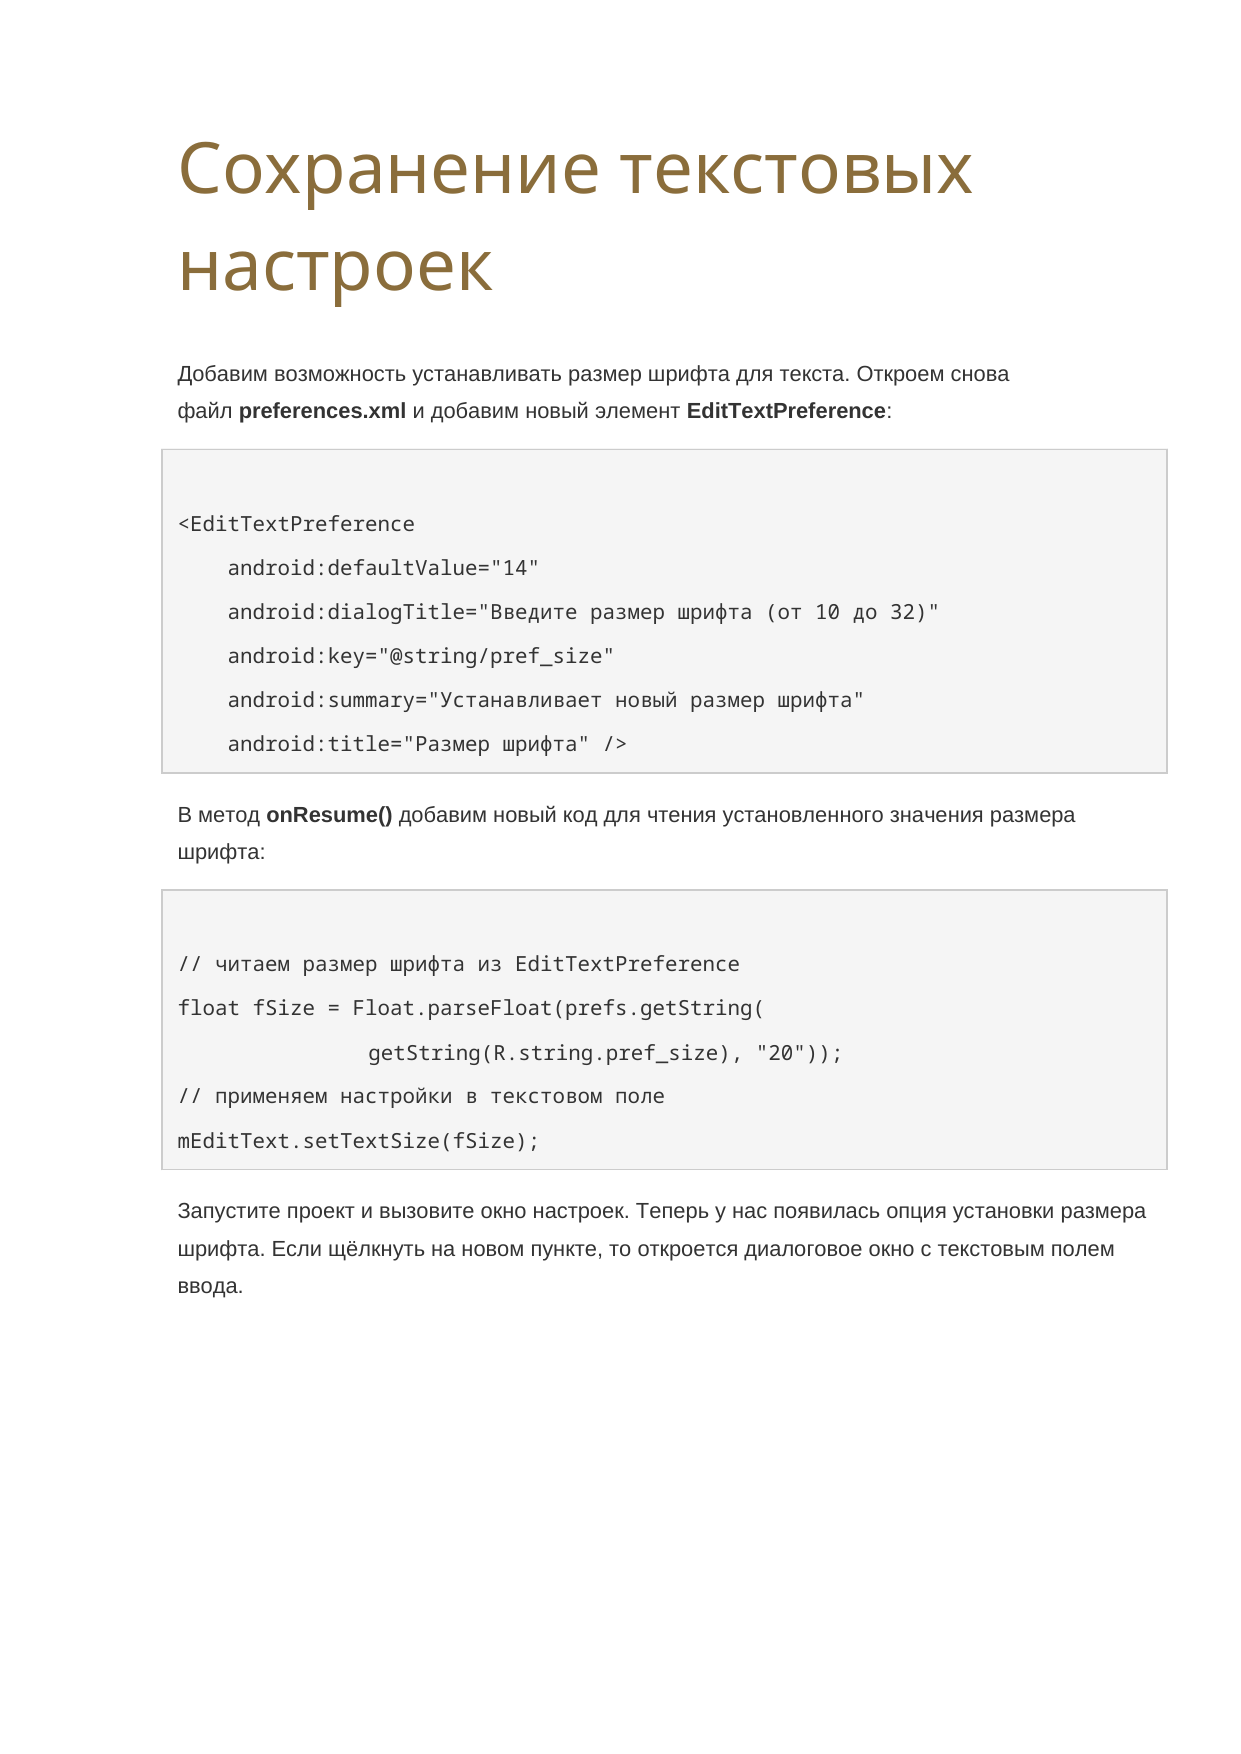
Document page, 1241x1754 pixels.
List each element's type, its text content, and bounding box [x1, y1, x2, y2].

text // применяем настройки в текстовом поле [163, 1066, 1166, 1109]
text Сохранение текстовых настроек [177, 118, 1152, 311]
text android:key="@string/pref_size" [163, 625, 1166, 669]
text float fSize = Float.parseFloat(prefs.getString( [163, 977, 1166, 1021]
text android:dialogTitle="Введите размер шрифта (от 10 до 32)" [163, 581, 1166, 625]
text // читаем размер шрифта из EditTextPreference [163, 933, 1166, 977]
text getString(R.string.pref_size), "20")); [163, 1021, 1166, 1066]
text <EditTextPreference [163, 493, 1166, 537]
text Добавим возможность устанавливать размер шрифта для текста. Откроем снова файл preferences.xml и добавим новый элемент EditTextPreference: [177, 348, 1152, 423]
text android:title="Размер шрифта" /> [163, 713, 1166, 772]
text В метод onResume() добавим новый код для чтения установленного значения размера шрифта: [177, 789, 1152, 864]
text Запустите проект и вызовите окно настроек. Теперь у нас появилась опция установки размера шрифта. Если щёлкнуть на новом пункте, то откроется диалоговое окно с текстовым полем ввода. [177, 1186, 1152, 1298]
text android:summary="Устанавливает новый размер шрифта" [163, 669, 1166, 713]
text mEditText.setTextSize(fSize); [163, 1109, 1166, 1169]
text android:defaultValue="14" [163, 537, 1166, 581]
